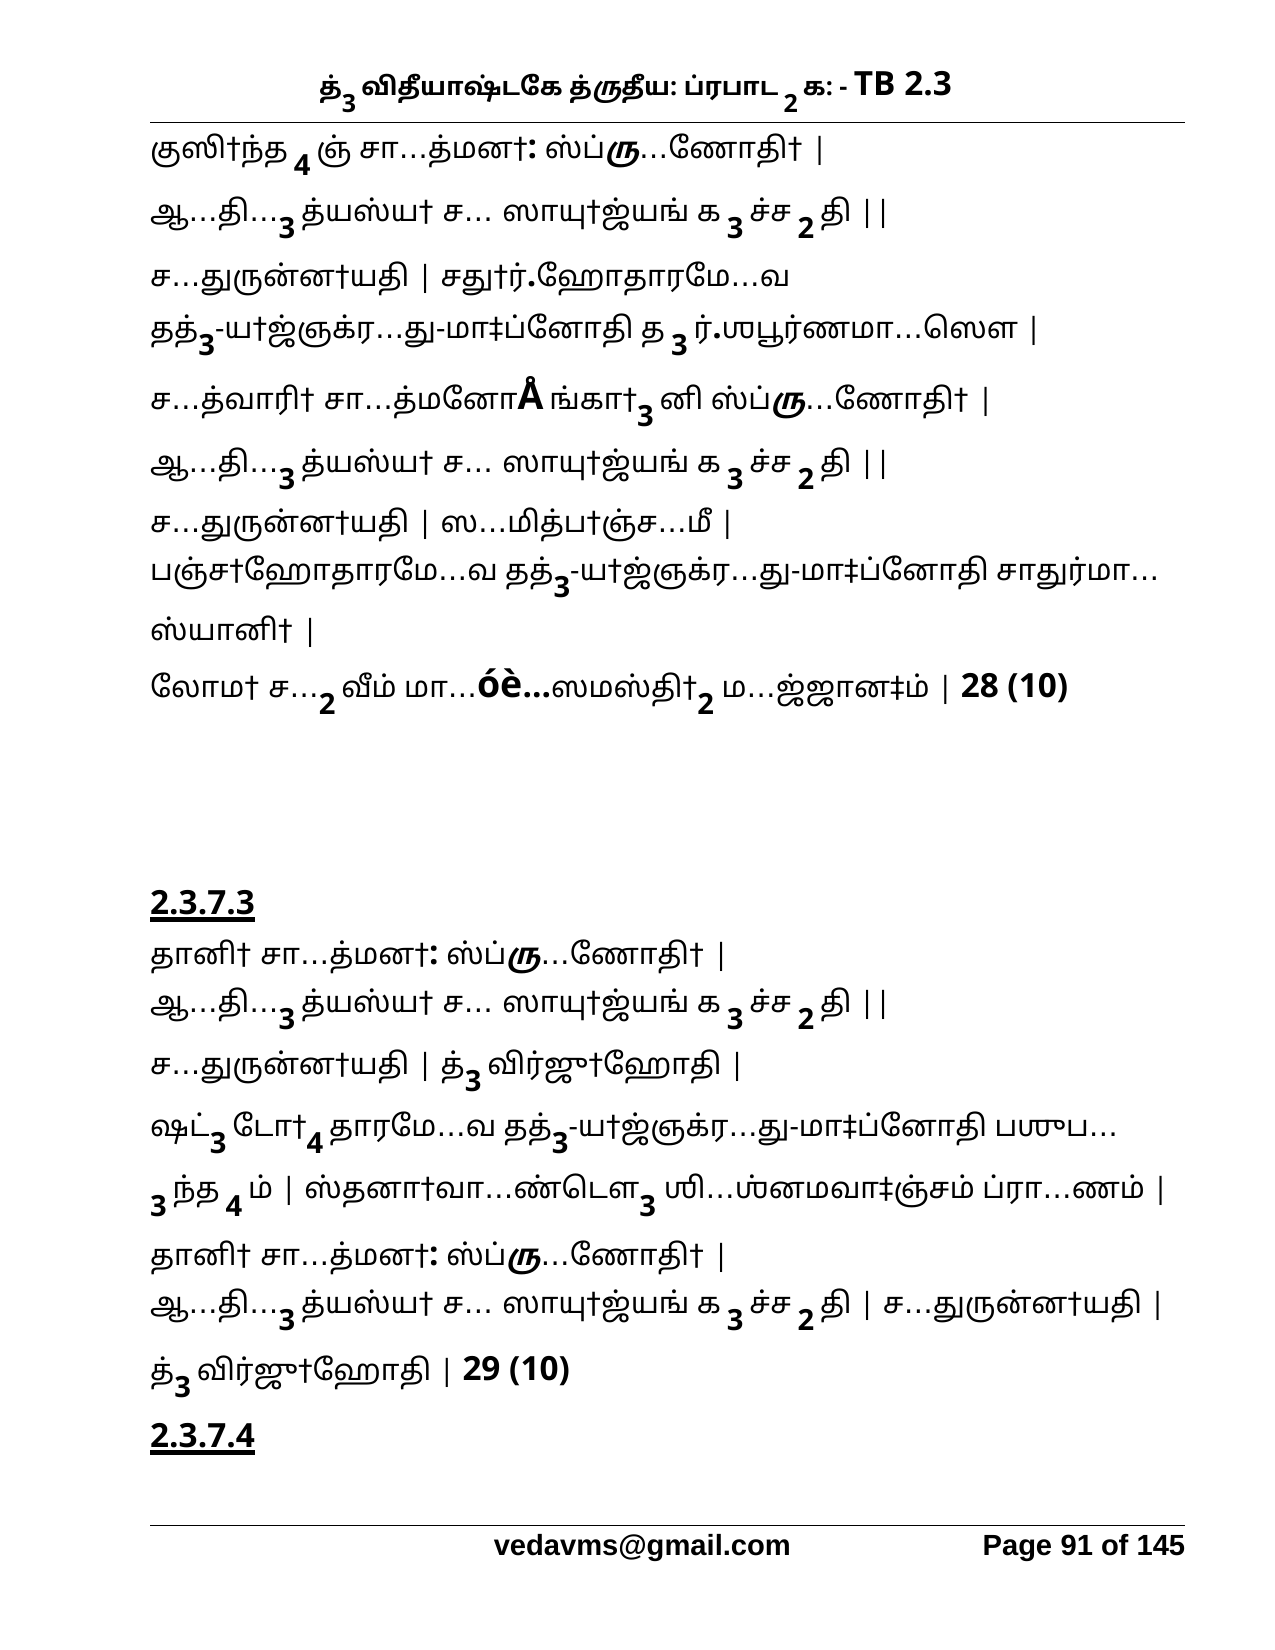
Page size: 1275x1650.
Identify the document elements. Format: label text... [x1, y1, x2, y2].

text 2.3.7.3 [150, 879, 1185, 924]
text 2.3.7.4 [150, 1412, 1185, 1457]
text தானி† சா…த்மன†: ஸ்ப்ரு…ணோதி† | ஆ…தி…3த்யஸ்ய† ச… ஸாயு†ஜ்யங் க3ச்ச2தி || ச…துருன்ன†யதி | த்3விர்ஜு†ஹோதி | [150, 929, 1200, 1100]
text ஷட்3டோ†4தாரமே…வ தத்3-ய†ஜ்ஞக்ர…து-மா‡ப்னோதி பஶுப…3ந்த4ம் | ஸ்தனா†வா…ண்டௌ3 ஶி…ஶ்னமவா‡ஞ்சம் ப்ரா…ணம் | [150, 1106, 1200, 1224]
text குஸி†ந்த4ஞ் சா…த்மன†: ஸ்ப்ரு…ணோதி† | ஆ…தி…3த்யஸ்ய† ச… ஸாயு†ஜ்யங் க3ச்ச2தி || ச…துருன்ன†யதி | சது†ர்.ஹோதாரமே…வ தத்3-ய†ஜ்ஞக்ர…து-மா‡ப்னோதி த3ர்.ஶபூர்ணமா…ஸௌ | ச…த்வாரி† சா…த்மனோÅங்கா†3னி ஸ்ப்ரு…ணோதி† | ஆ…தி…3த்யஸ்ய† ச… ஸாயு†ஜ்யங் க3ச்ச2தி || ச…துருன்ன†யதி | ஸ…மித்‌ப†ஞ்ச…மீ | பஞ்ச†ஹோதாரமே…வ தத்3-ய†ஜ்ஞக்ர…து-மா‡ப்னோதி சாதுர்மா…ஸ்யானி† | லோம† ச…2வீம் மா…óè…ஸமஸ்தி†2 ம…ஜ்ஜான‡ம் | 28 (10) [150, 123, 1185, 723]
text தானி† சா…த்மன†: ஸ்ப்ரு…ணோதி† | ஆ…தி…3த்யஸ்ய† ச… ஸாயு†ஜ்யங் க3ச்ச2தி | ச…துருன்ன†யதி | த்3விர்ஜு†ஹோதி | 29 (10) [150, 1230, 1200, 1406]
